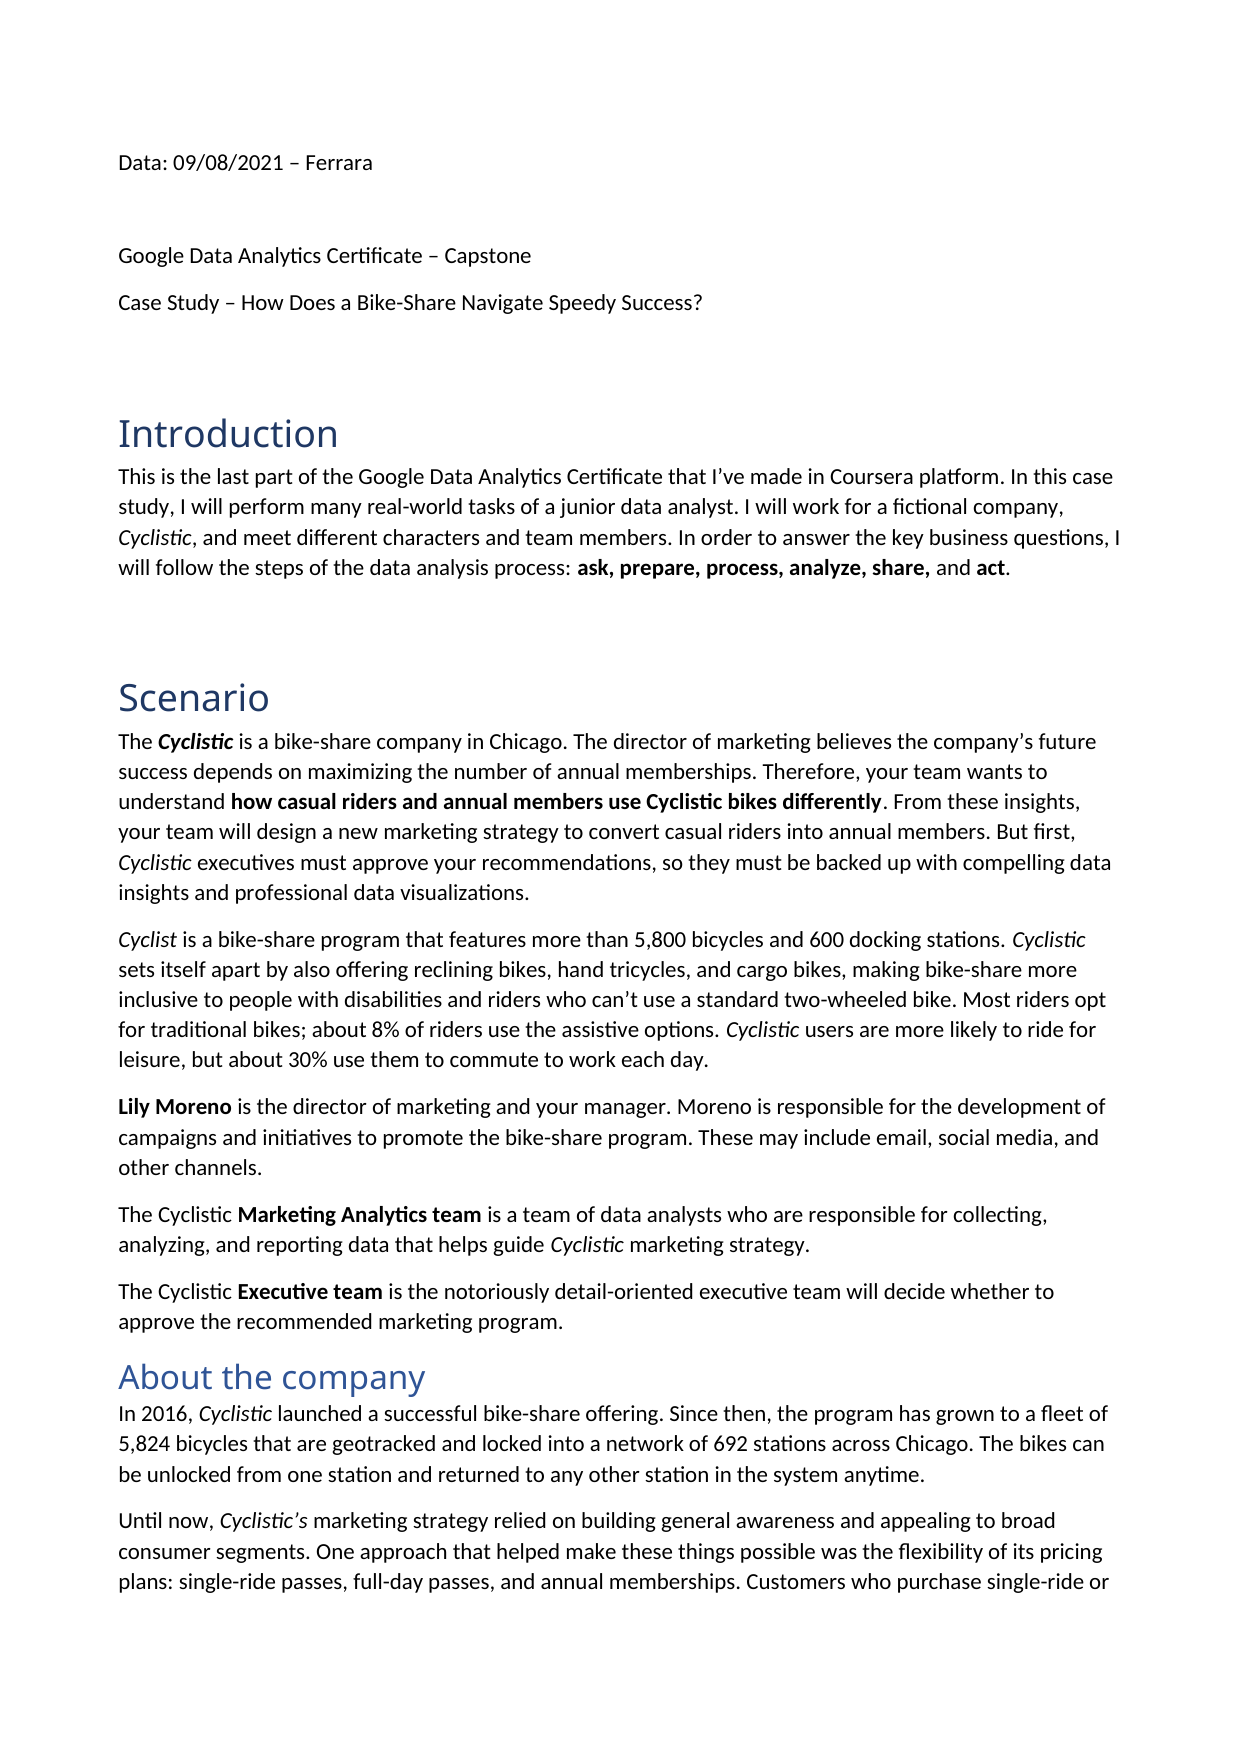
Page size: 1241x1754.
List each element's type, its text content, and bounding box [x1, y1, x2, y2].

text The Cyclistic Marketing Analytics team is a team of data analysts who are responsible for collecting, analyzing, and reporting data that helps guide Cyclistic marketing strategy. [118, 1200, 1122, 1258]
text Data: 09/08/2021 – Ferrara [118, 148, 1122, 176]
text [118, 1507, 1122, 1595]
text The Cyclistic Executive team is the notoriously detail-oriented executive team will decide whether to approve the recommended marketing program. [118, 1277, 1122, 1335]
text The Cyclistic is a bike-share company in Chicago. The director of marketing believes the company’s future success depends on maximizing the number of annual memberships. Therefore, your team wants to understand how casual riders and annual members use Cyclistic bikes differently. From these insights, your team will design a new marketing strategy to convert casual riders into annual members. But first, Cyclistic executives must approve your recommendations, so they must be backed up with compelling data insights and professional data visualizations. [118, 727, 1122, 906]
text This is the last part of the Google Data Analytics Certificate that I’ve made in Coursera platform. In this case study, I will perform many real-world tasks of a junior data analyst. I will work for a fictional company, Cyclistic, and meet different characters and team members. In order to answer the key business questions, I will follow the steps of the data analysis process: ask, prepare, process, analyze, share, and act. [118, 462, 1122, 581]
text In 2016, Cyclistic launched a successful bike-share offering. Since then, the program has grown to a fleet of 5,824 bicycles that are geotracked and locked into a network of 692 stations across Chicago. The bikes can be unlocked from one station and returned to any other station in the system anytime. [118, 1399, 1122, 1488]
subtitle Scenario [118, 672, 1122, 723]
text Cyclist is a bike-share program that features more than 5,800 bicycles and 600 docking stations. Cyclistic sets itself apart by also offering reclining bikes, hand tricycles, and cargo bikes, making bike-share more inclusive to people with disabilities and riders who can’t use a standard two-wheeled bike. Most riders opt for traditional bikes; about 8% of riders use the assistive options. Cyclistic users are more likely to ride for leisure, but about 30% use them to commute to work each day. [118, 925, 1122, 1073]
text Google Data Analytics Certificate – Capstone [118, 241, 1122, 269]
text Lily Moreno is the director of marketing and your manager. Moreno is responsible for the development of campaigns and initiatives to promote the bike-share program. These may include email, social media, and other channels. [118, 1092, 1122, 1181]
text Case Study – How Does a Bike-Share Navigate Speedy Success? [118, 288, 1122, 316]
subtitle Introduction [118, 407, 1122, 458]
subtitle About the company [118, 1354, 1122, 1399]
